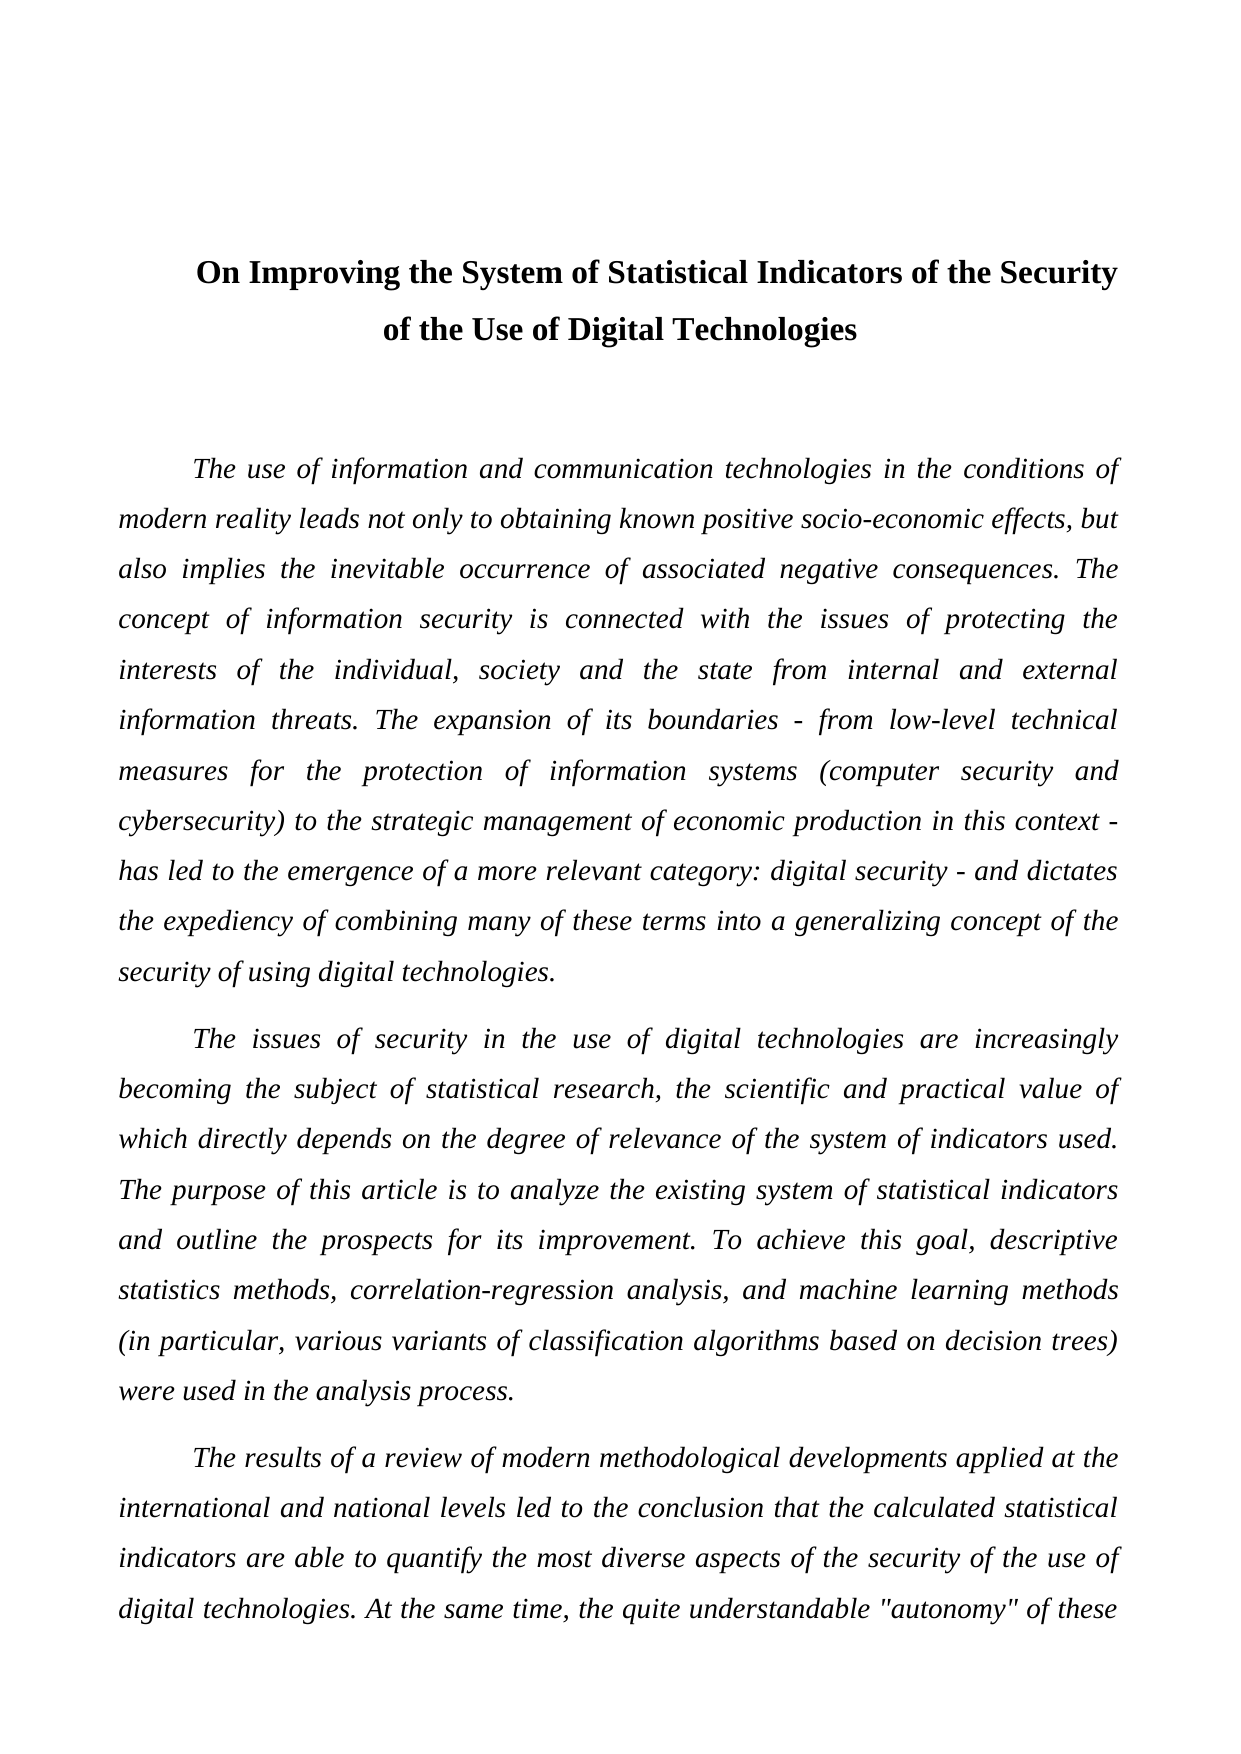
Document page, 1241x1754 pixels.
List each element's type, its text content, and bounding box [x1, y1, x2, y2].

text On Improving the System of Statistical Indicators of the Security of the Use of Digital Technologies [118, 252, 1122, 348]
text The issues of security in the use of digital technologies are increasingly becoming the subject of statistical research, the scientific and practical value of which directly depends on the degree of relevance of the system of indicators used. The purpose of this article is to analyze the existing system of statistical indicators and outline the prospects for its improvement. To achieve this goal, descriptive statistics methods, correlation-regression analysis, and machine learning methods (in particular, various variants of classification algorithms based on decision trees) were used in the analysis process. [118, 1021, 1122, 1407]
text The use of information and communication technologies in the conditions of modern reality leads not only to obtaining known positive socio-economic effects, but also implies the inevitable occurrence of associated negative consequences. The concept of information security is connected with the issues of protecting the interests of the individual, society and the state from internal and external information threats. The expansion of its boundaries - from low-level technical measures for the protection of information systems (computer security and cybersecurity) to the strategic management of economic production in this context - has led to the emergence of a more relevant category: digital security - and dictates the expediency of combining many of these terms into a generalizing concept of the security of using digital technologies. [118, 451, 1122, 987]
